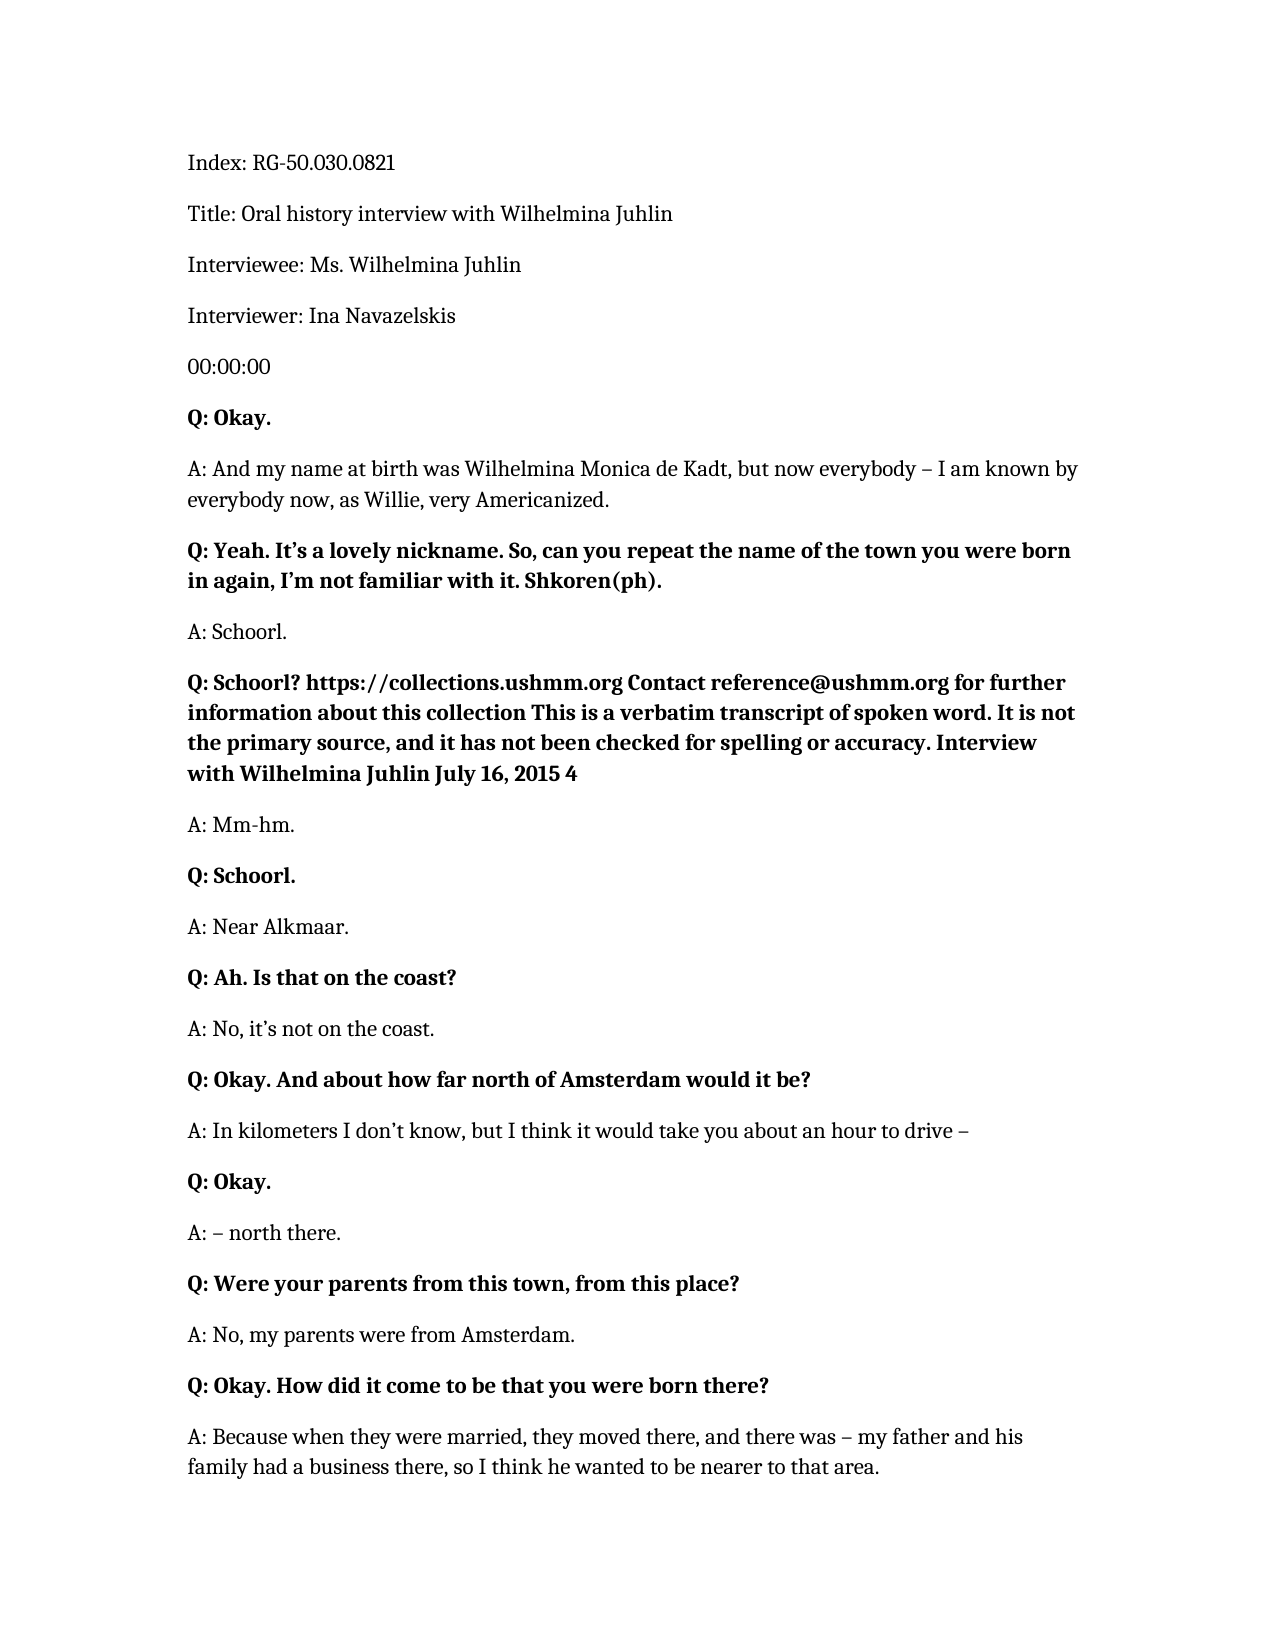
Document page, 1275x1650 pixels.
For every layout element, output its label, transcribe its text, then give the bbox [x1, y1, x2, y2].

text Q: Were your parents from this town, from this place? [187, 1271, 1087, 1297]
text Title: Oral history interview with Wilhelmina Juhlin [187, 201, 1087, 227]
text Q: Schoorl. [187, 862, 1087, 889]
text Interviewee: Ms. Wilhelmina Juhlin [187, 252, 1087, 278]
text Index: RG-50.030.0821 [187, 150, 1087, 176]
text A: Because when they were married, they moved there, and there was – my father and his family had a business there, so I think he wanted to be nearer to that area. [187, 1424, 1087, 1481]
text Q: Schoorl? https://collections.ushmm.org Contact reference@ushmm.org for further information about this collection This is a verbatim transcript of spoken word. It is not the primary source, and it has not been checked for spelling or accuracy. Interview with Wilhelmina Juhlin July 16, 2015 4 [187, 670, 1087, 787]
text Q: Okay. How did it come to be that you were born there? [187, 1373, 1087, 1399]
text Interviewer: Ina Navazelskis [187, 303, 1087, 329]
text Q: Yeah. It’s a lovely nickname. So, can you repeat the name of the town you were born in again, I’m not familiar with it. Shkoren(ph). [187, 537, 1087, 594]
text A: In kilometers I don’t know, but I think it would take you about an hour to drive – [187, 1118, 1087, 1144]
text A: And my name at birth was Wilhelmina Monica de Kadt, but now everybody – I am known by everybody now, as Willie, very Americanized. [187, 456, 1087, 513]
text A: Mm-hm. [187, 811, 1087, 838]
text Q: Okay. [187, 1169, 1087, 1195]
text 00:00:00 [187, 354, 1087, 381]
text A: No, my parents were from Amsterdam. [187, 1322, 1087, 1348]
text A: Schoorl. [187, 619, 1087, 645]
text Q: Okay. [187, 405, 1087, 432]
text A: Near Alkmaar. [187, 913, 1087, 940]
text Q: Ah. Is that on the coast? [187, 964, 1087, 991]
text A: No, it’s not on the coast. [187, 1016, 1087, 1042]
text A: – north there. [187, 1220, 1087, 1246]
text Q: Okay. And about how far north of Amsterdam would it be? [187, 1067, 1087, 1093]
